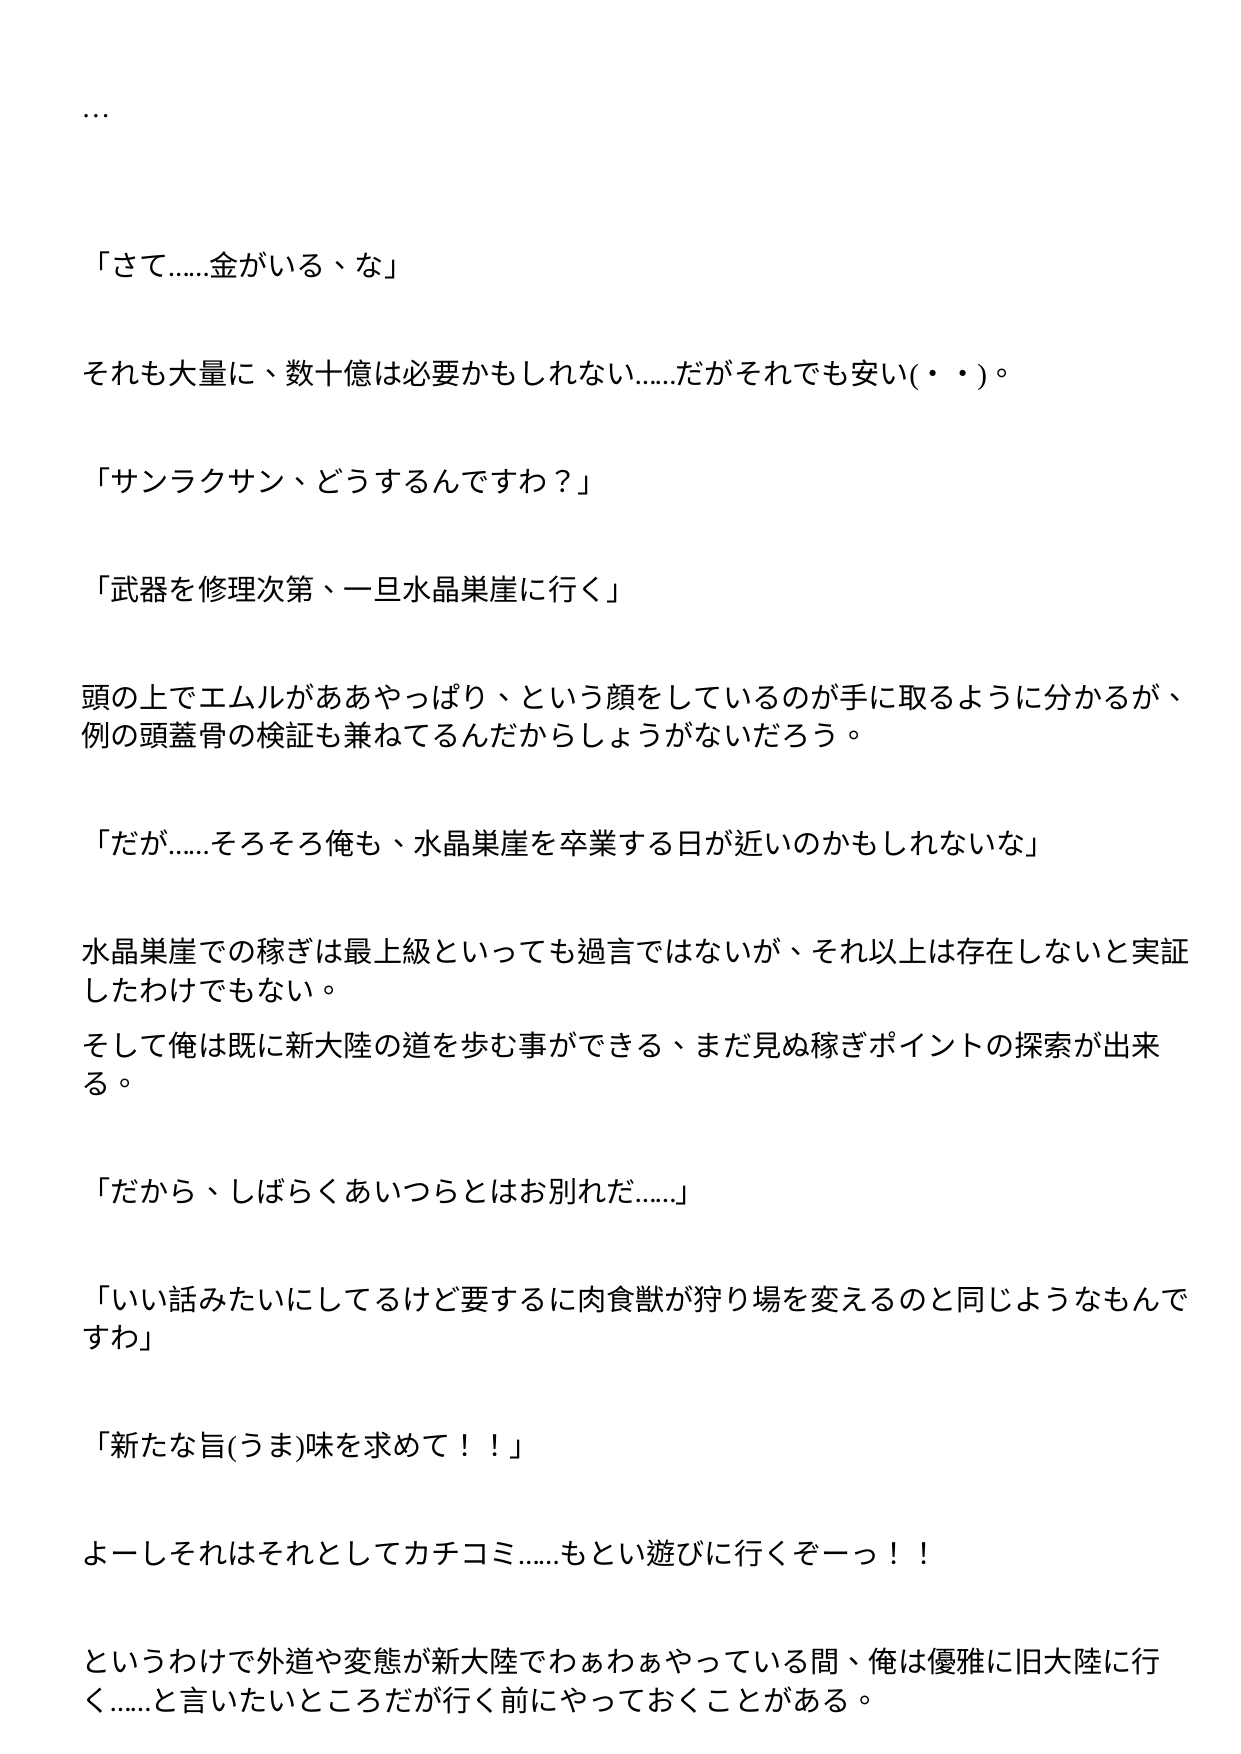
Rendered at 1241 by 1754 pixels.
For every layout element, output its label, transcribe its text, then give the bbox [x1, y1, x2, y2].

text というわけで外道や変態が新大陸でわぁわぁやっている間、俺は優雅に旧大陸に行く……と言いたいところだが行く前にやっておくことがある。 [81, 1644, 1215, 1718]
text そして俺は既に新大陸の道を歩む事ができる、まだ見ぬ稼ぎポイントの探索が出来る。 [81, 1028, 1215, 1102]
text … [81, 90, 1215, 123]
text それも大量に、数十億は必要かもしれない……だがそれでも安い(・・)。 [81, 356, 1215, 392]
text 「武器を修理次第、一旦水晶巣崖に行く」 [81, 572, 1215, 608]
text 水晶巣崖での稼ぎは最上級といっても過言ではないが、それ以上は存在しないと実証したわけでもない。 [81, 934, 1215, 1008]
text 「サンラクサン、どうするんですわ？」 [81, 464, 1215, 500]
text 頭の上でエムルがああやっぱり、という顔をしているのが手に取るように分かるが、例の頭蓋骨の検証も兼ねてるんだからしょうがないだろう。 [81, 680, 1215, 754]
text 「だが……そろそろ俺も、水晶巣崖を卒業する日が近いのかもしれないな」 [81, 826, 1215, 862]
text 「いい話みたいにしてるけど要するに肉食獣が狩り場を変えるのと同じようなもんですわ」 [81, 1282, 1215, 1356]
text 「だから、しばらくあいつらとはお別れだ……」 [81, 1174, 1215, 1210]
text 「新たな旨(うま)味を求めて！！」 [81, 1428, 1215, 1464]
text 「さて……金がいる、な」 [81, 248, 1215, 284]
text よーしそれはそれとしてカチコミ……もとい遊びに行くぞーっ！！ [81, 1536, 1215, 1572]
